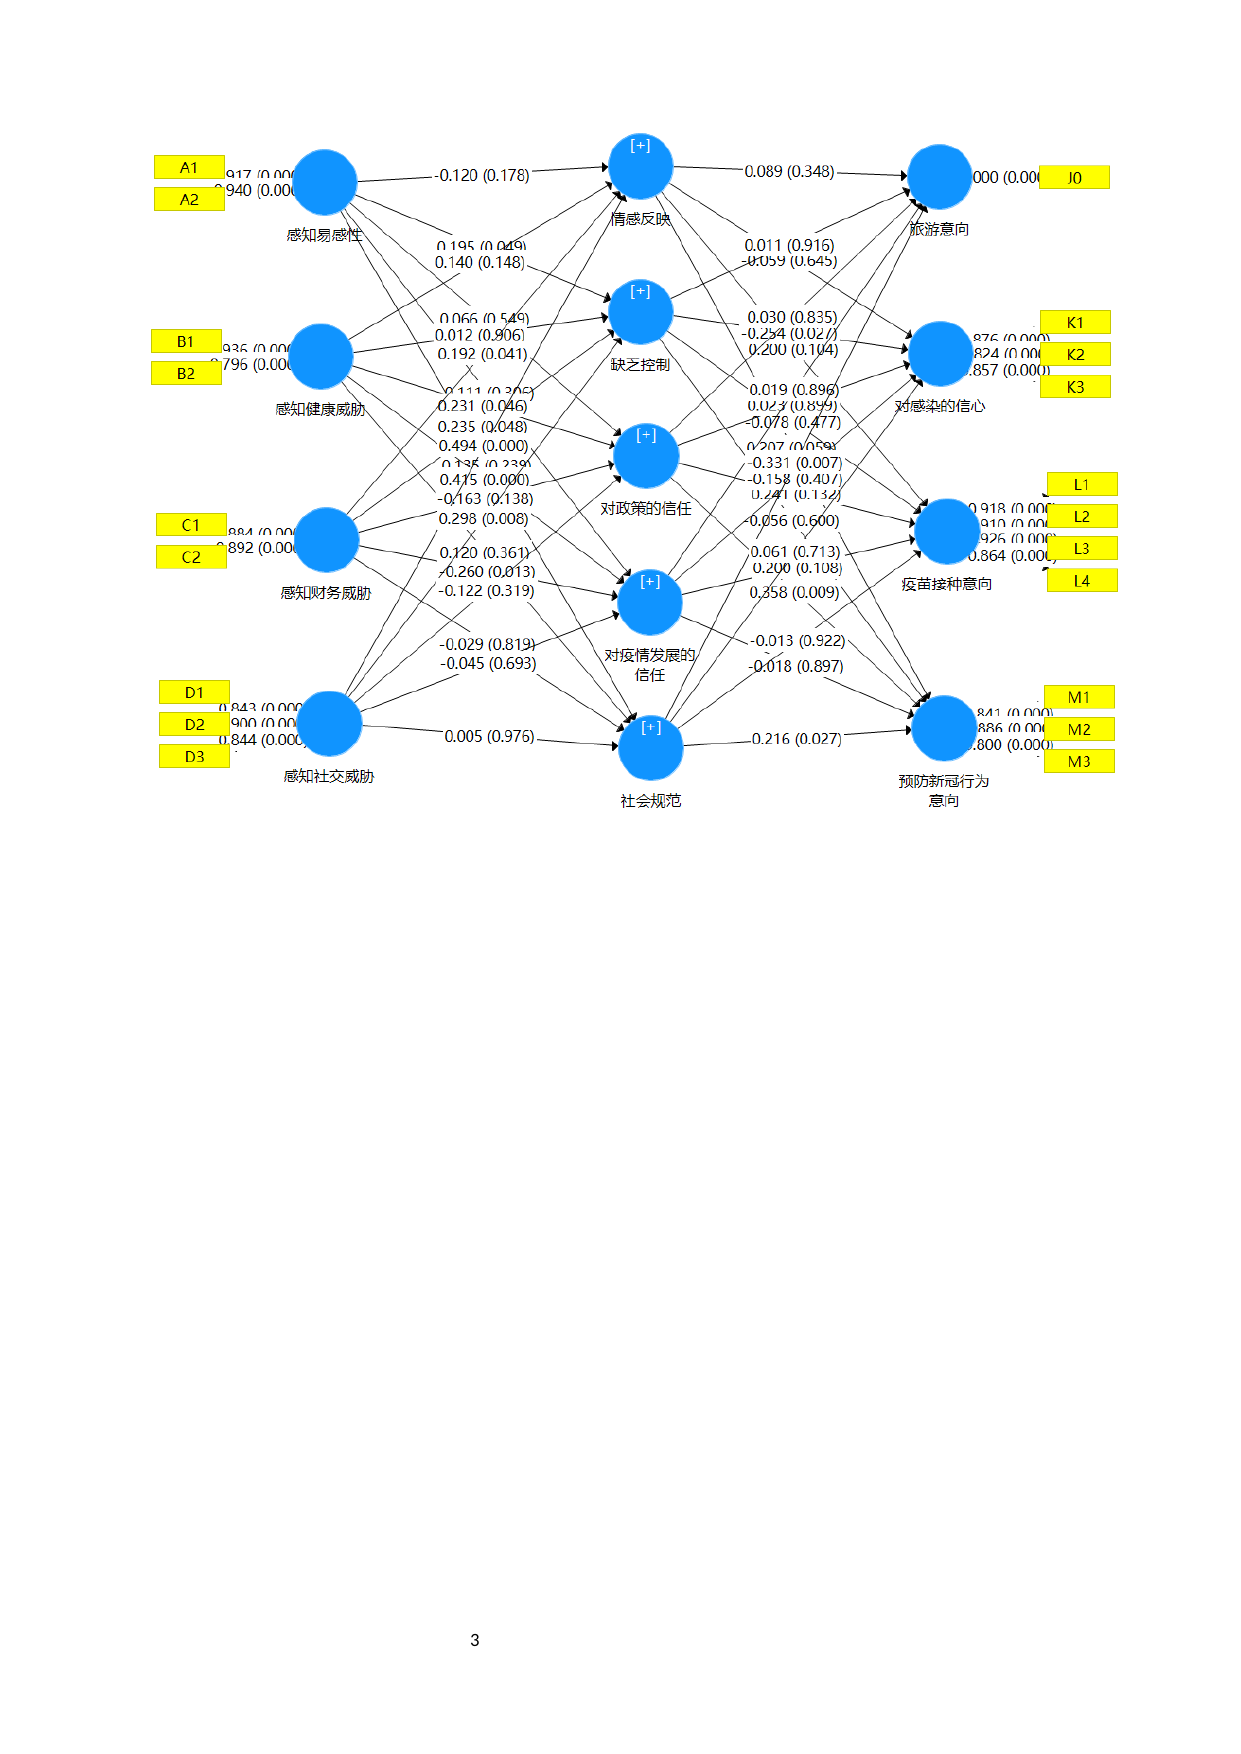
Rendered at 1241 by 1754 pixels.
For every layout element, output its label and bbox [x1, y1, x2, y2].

picture [118, 125, 1122, 814]
